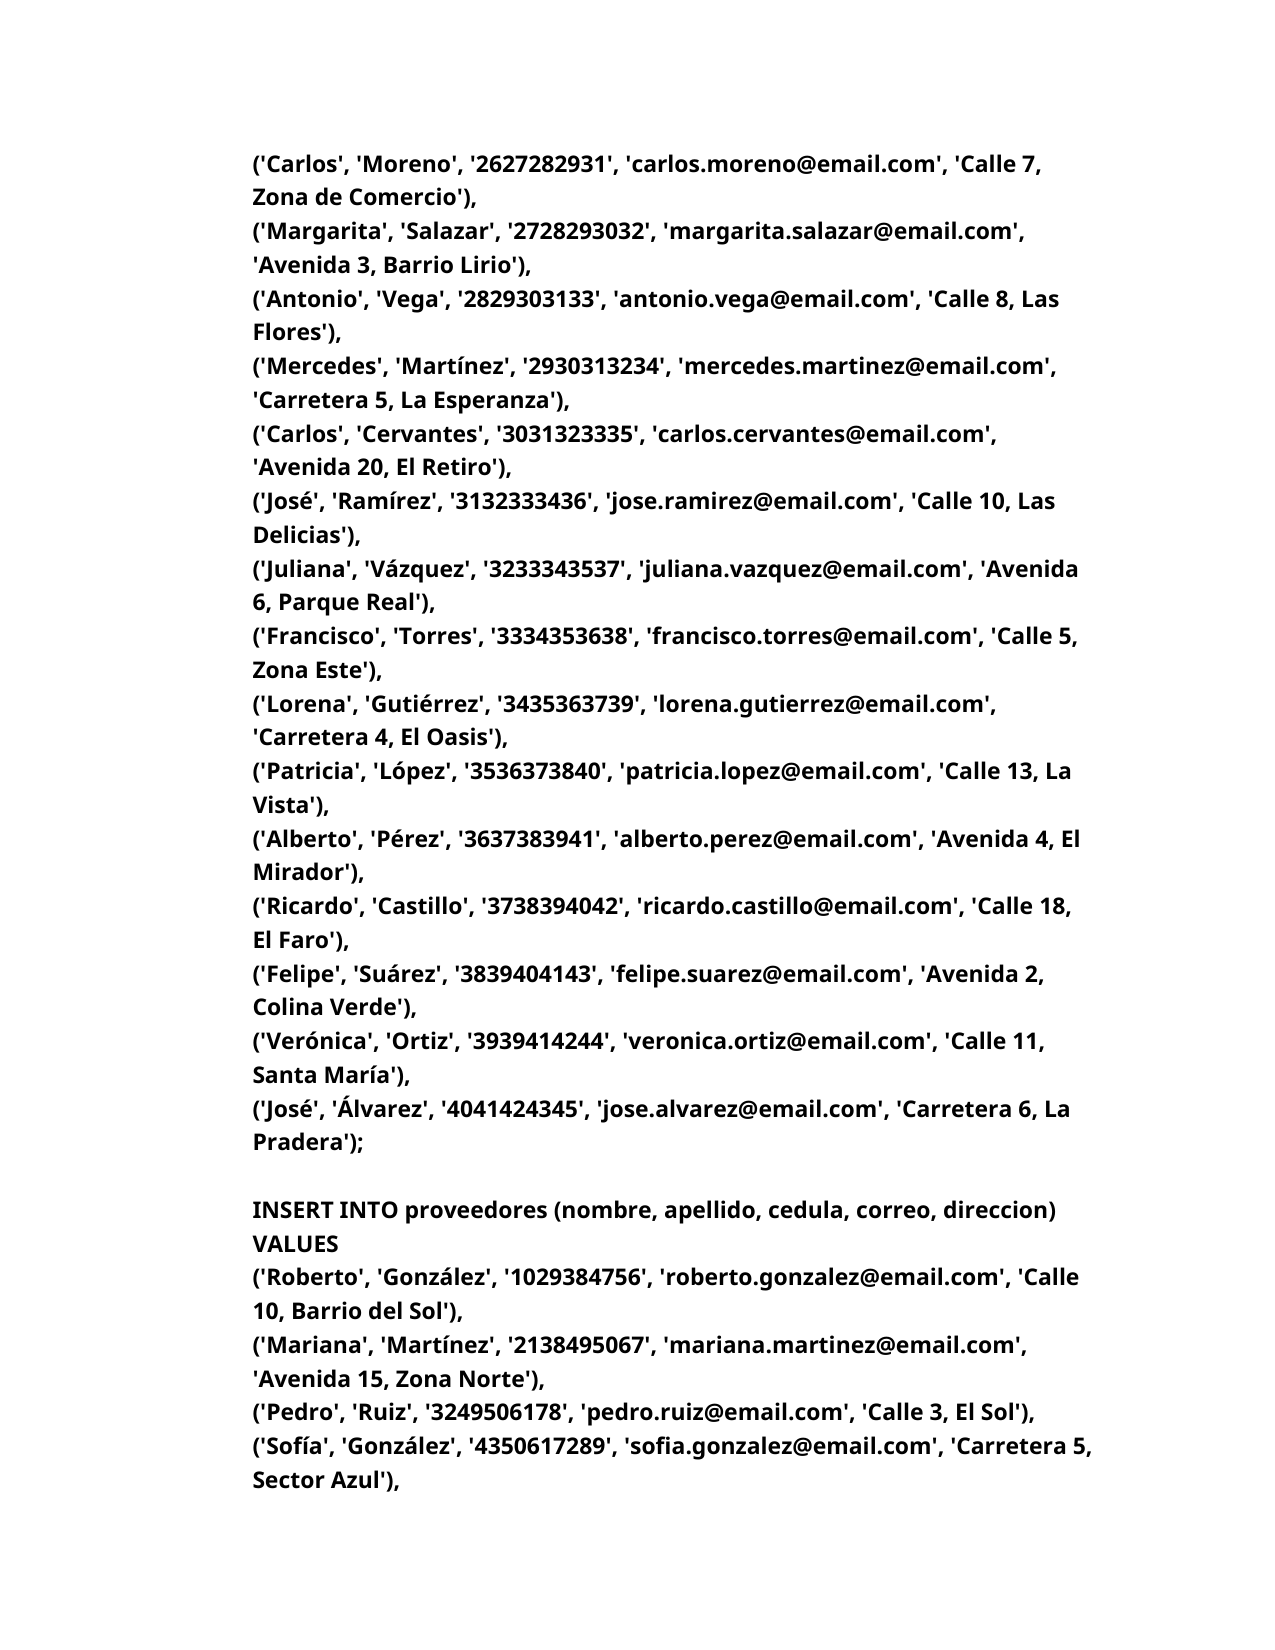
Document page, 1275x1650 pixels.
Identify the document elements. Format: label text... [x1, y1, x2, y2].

list ('Sofía', 'González', '4350617289', 'sofia.gonzalez@email.com', 'Carretera 5, Sector Azul'), [252, 1430, 1098, 1495]
list ('Mariana', 'Martínez', '2138495067', 'mariana.martinez@email.com', 'Avenida 15, Zona Norte'), [252, 1329, 1098, 1394]
list ('José', 'Álvarez', '4041424345', 'jose.alvarez@email.com', 'Carretera 6, La Pradera'); [252, 1093, 1098, 1158]
list ('Carlos', 'Moreno', '2627282931', 'carlos.moreno@email.com', 'Calle 7, Zona de Comercio'), [252, 148, 1098, 213]
list ('José', 'Ramírez', '3132333436', 'jose.ramirez@email.com', 'Calle 10, Las Delicias'), [252, 485, 1098, 550]
list ('Carlos', 'Cervantes', '3031323335', 'carlos.cervantes@email.com', 'Avenida 20, El Retiro'), [252, 418, 1098, 483]
list ('Pedro', 'Ruiz', '3249506178', 'pedro.ruiz@email.com', 'Calle 3, El Sol'), [252, 1396, 1098, 1428]
list INSERT INTO proveedores (nombre, apellido, cedula, correo, direccion) VALUES [252, 1194, 1098, 1259]
list ('Antonio', 'Vega', '2829303133', 'antonio.vega@email.com', 'Calle 8, Las Flores'), [252, 283, 1098, 348]
list ('Verónica', 'Ortiz', '3939414244', 'veronica.ortiz@email.com', 'Calle 11, Santa María'), [252, 1025, 1098, 1090]
list ('Alberto', 'Pérez', '3637383941', 'alberto.perez@email.com', 'Avenida 4, El Mirador'), [252, 823, 1098, 888]
list ('Roberto', 'González', '1029384756', 'roberto.gonzalez@email.com', 'Calle 10, Barrio del Sol'), [252, 1261, 1098, 1326]
list ('Juliana', 'Vázquez', '3233343537', 'juliana.vazquez@email.com', 'Avenida 6, Parque Real'), [252, 553, 1098, 618]
list ('Ricardo', 'Castillo', '3738394042', 'ricardo.castillo@email.com', 'Calle 18, El Faro'), [252, 890, 1098, 955]
list ('Francisco', 'Torres', '3334353638', 'francisco.torres@email.com', 'Calle 5, Zona Este'), [252, 620, 1098, 685]
list ('Mercedes', 'Martínez', '2930313234', 'mercedes.martinez@email.com', 'Carretera 5, La Esperanza'), [252, 350, 1098, 415]
list ('Lorena', 'Gutiérrez', '3435363739', 'lorena.gutierrez@email.com', 'Carretera 4, El Oasis'), [252, 688, 1098, 753]
list ('Felipe', 'Suárez', '3839404143', 'felipe.suarez@email.com', 'Avenida 2, Colina Verde'), [252, 958, 1098, 1023]
list ('Patricia', 'López', '3536373840', 'patricia.lopez@email.com', 'Calle 13, La Vista'), [252, 755, 1098, 820]
list ('Margarita', 'Salazar', '2728293032', 'margarita.salazar@email.com', 'Avenida 3, Barrio Lirio'), [252, 215, 1098, 280]
